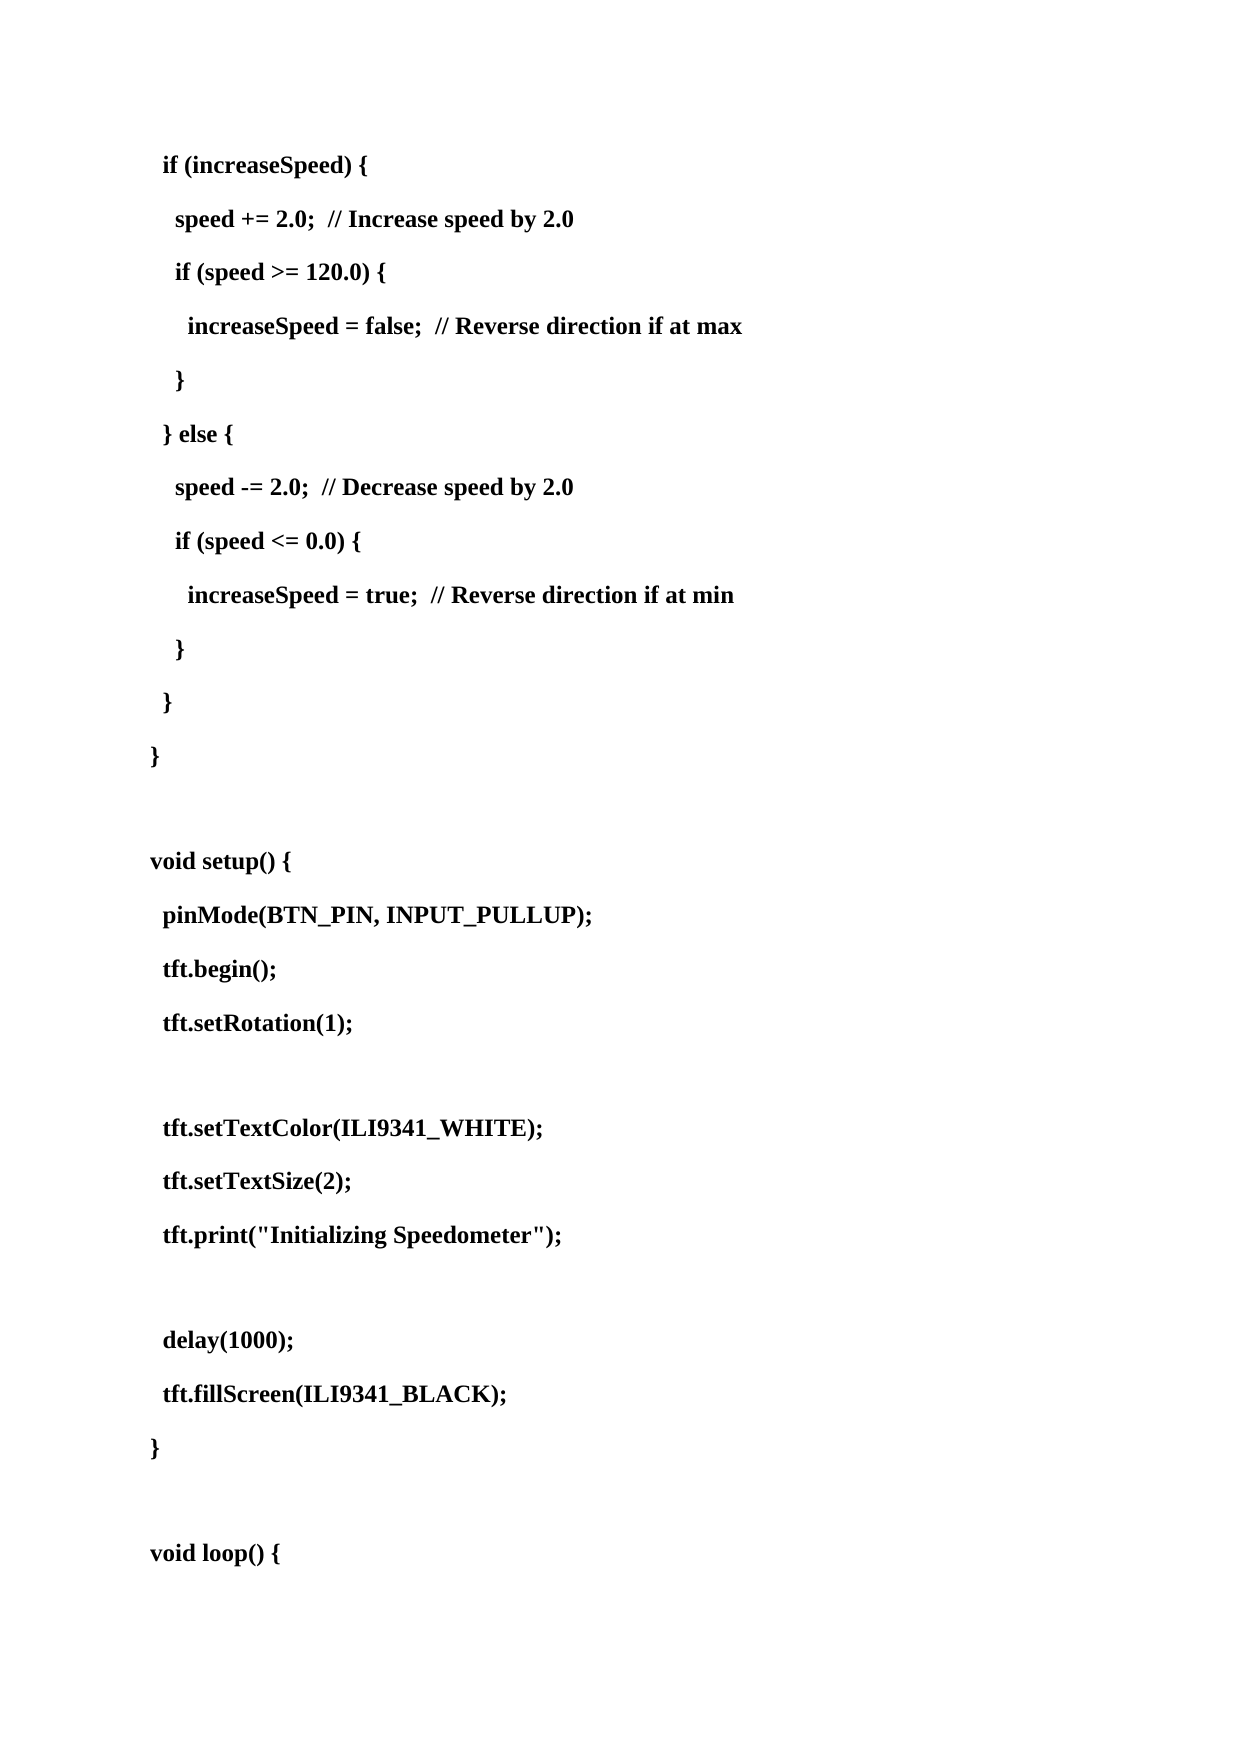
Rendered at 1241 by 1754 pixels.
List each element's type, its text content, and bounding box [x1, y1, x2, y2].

text increaseSpeed = true; // Reverse direction if at min [150, 580, 1090, 609]
text } [150, 634, 1090, 662]
text void loop() { [150, 1538, 1090, 1567]
text tft.print("Initializing Speedometer"); [150, 1220, 1090, 1249]
text if (increaseSpeed) { [150, 150, 1090, 179]
text pinMode(BTN_PIN, INPUT_PULLUP); [150, 900, 1090, 929]
text } else { [150, 419, 1090, 447]
text } [150, 741, 1090, 770]
text } [150, 687, 1090, 716]
text if (speed >= 120.0) { [150, 257, 1090, 286]
text tft.setRotation(1); [150, 1008, 1090, 1036]
text if (speed <= 0.0) { [150, 526, 1090, 555]
text } [150, 1433, 1090, 1462]
text tft.begin(); [150, 954, 1090, 983]
text tft.setTextSize(2); [150, 1166, 1090, 1195]
text tft.setTextColor(ILI9341_WHITE); [150, 1113, 1090, 1141]
text } [150, 365, 1090, 394]
text delay(1000); [150, 1325, 1090, 1354]
text speed -= 2.0; // Decrease speed by 2.0 [150, 472, 1090, 501]
text speed += 2.0; // Increase speed by 2.0 [150, 204, 1090, 232]
text tft.fillScreen(ILI9341_BLACK); [150, 1379, 1090, 1408]
text void setup() { [150, 846, 1090, 875]
text increaseSpeed = false; // Reverse direction if at max [150, 311, 1090, 340]
